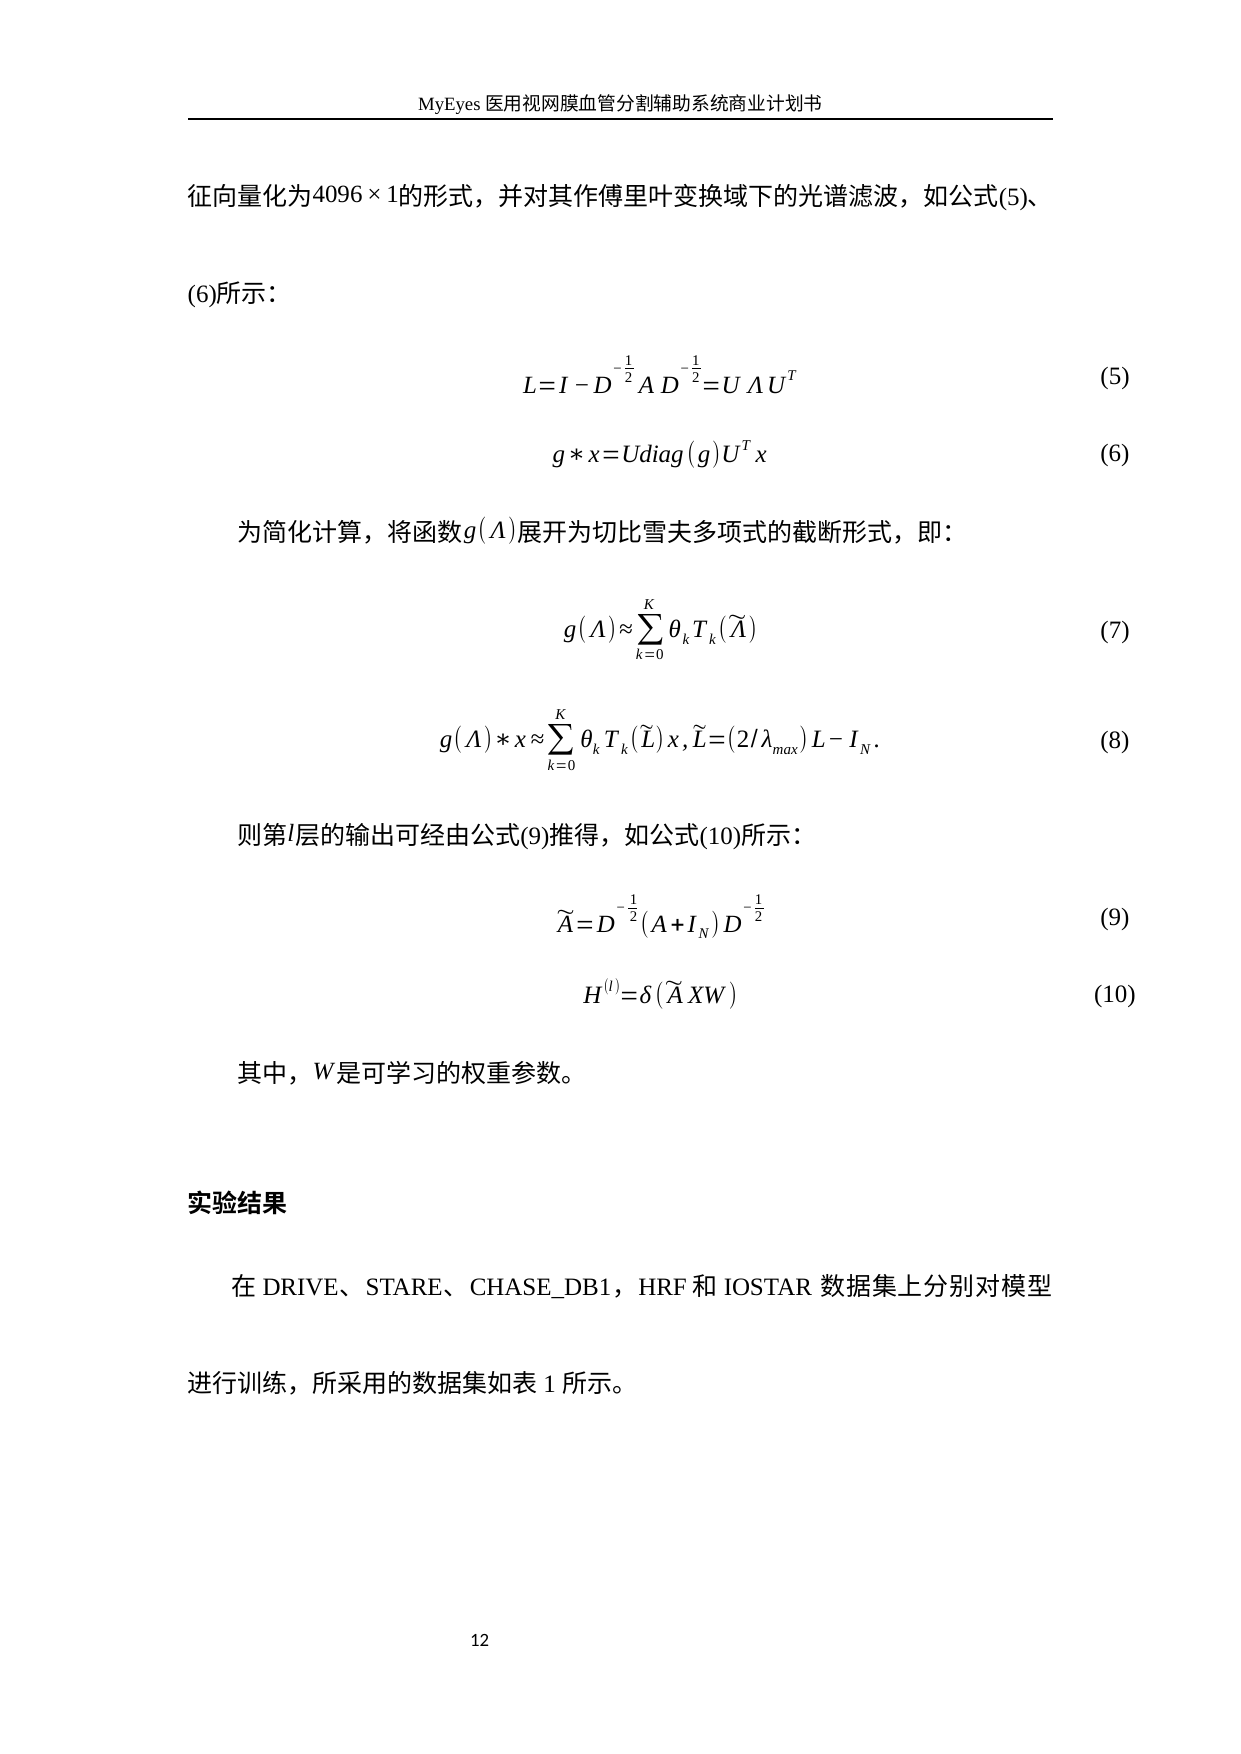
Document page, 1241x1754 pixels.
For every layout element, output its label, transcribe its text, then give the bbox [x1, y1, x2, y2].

table_header (7) [1081, 581, 1148, 691]
list 其中，是可学习的权重参数。 [187, 1039, 1053, 1104]
table_cell [188, 420, 1081, 498]
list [187, 162, 1053, 324]
list 则第层的输出可经由公式(9)推得，如公式(10)所示： [187, 801, 1053, 866]
table_cell (10) [1081, 961, 1148, 1039]
list 为简化计算，将函数展开为切比雪夫多项式的截断形式，即： [187, 498, 1053, 563]
table_header [188, 581, 1081, 691]
table_header (9) [1081, 884, 1148, 961]
table_header [188, 343, 1081, 420]
table_cell [188, 691, 1081, 801]
table_cell [188, 961, 1081, 1039]
text 在DRIVE、STARE、CHASE_DB1，HRF和IOSTAR 数据集上分别对模型进行训练，所采用的数据集如表 1 所示。 [187, 1252, 1053, 1414]
table_cell (6) [1081, 420, 1148, 498]
table_header (5) [1081, 343, 1148, 420]
list 实验结果 [187, 1169, 1053, 1234]
table_cell (8) [1081, 691, 1148, 801]
table_header [188, 884, 1081, 961]
